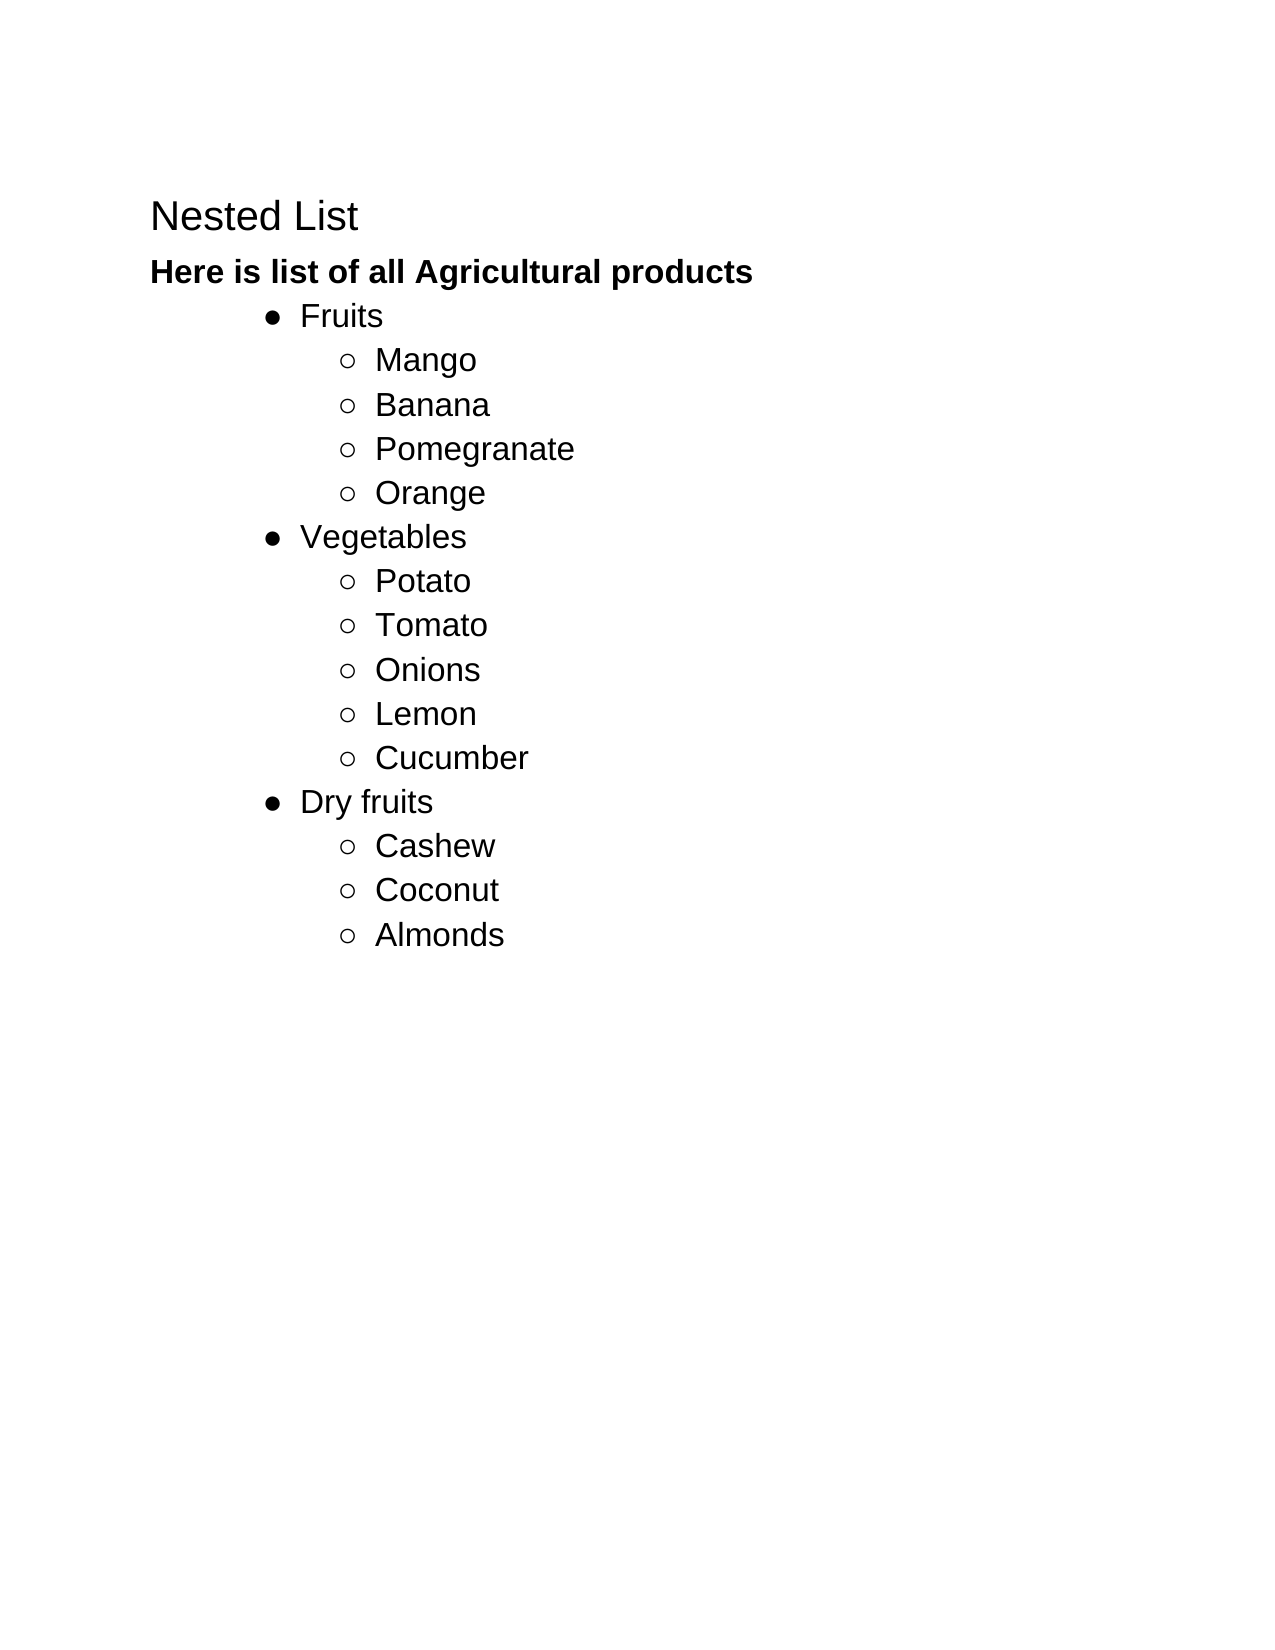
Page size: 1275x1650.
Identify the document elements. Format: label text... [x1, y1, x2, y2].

list Fruits [262, 296, 1125, 335]
list Almonds [337, 914, 1125, 953]
list Mango [337, 340, 1125, 379]
text Here is list of all Agricultural products [150, 252, 1125, 291]
list Vegetables [262, 517, 1125, 556]
list Coconut [337, 870, 1125, 909]
list Cucumber [337, 738, 1125, 776]
list Dry fruits [262, 782, 1125, 821]
list Cashew [337, 826, 1125, 865]
list Banana [337, 384, 1125, 423]
list Orange [337, 473, 1125, 511]
list Pomegranate [337, 429, 1125, 467]
list Onions [337, 649, 1125, 688]
list Lemon [337, 694, 1125, 732]
list Tomato [337, 605, 1125, 644]
subtitle Nested List [150, 192, 1125, 239]
list Potato [337, 561, 1125, 600]
